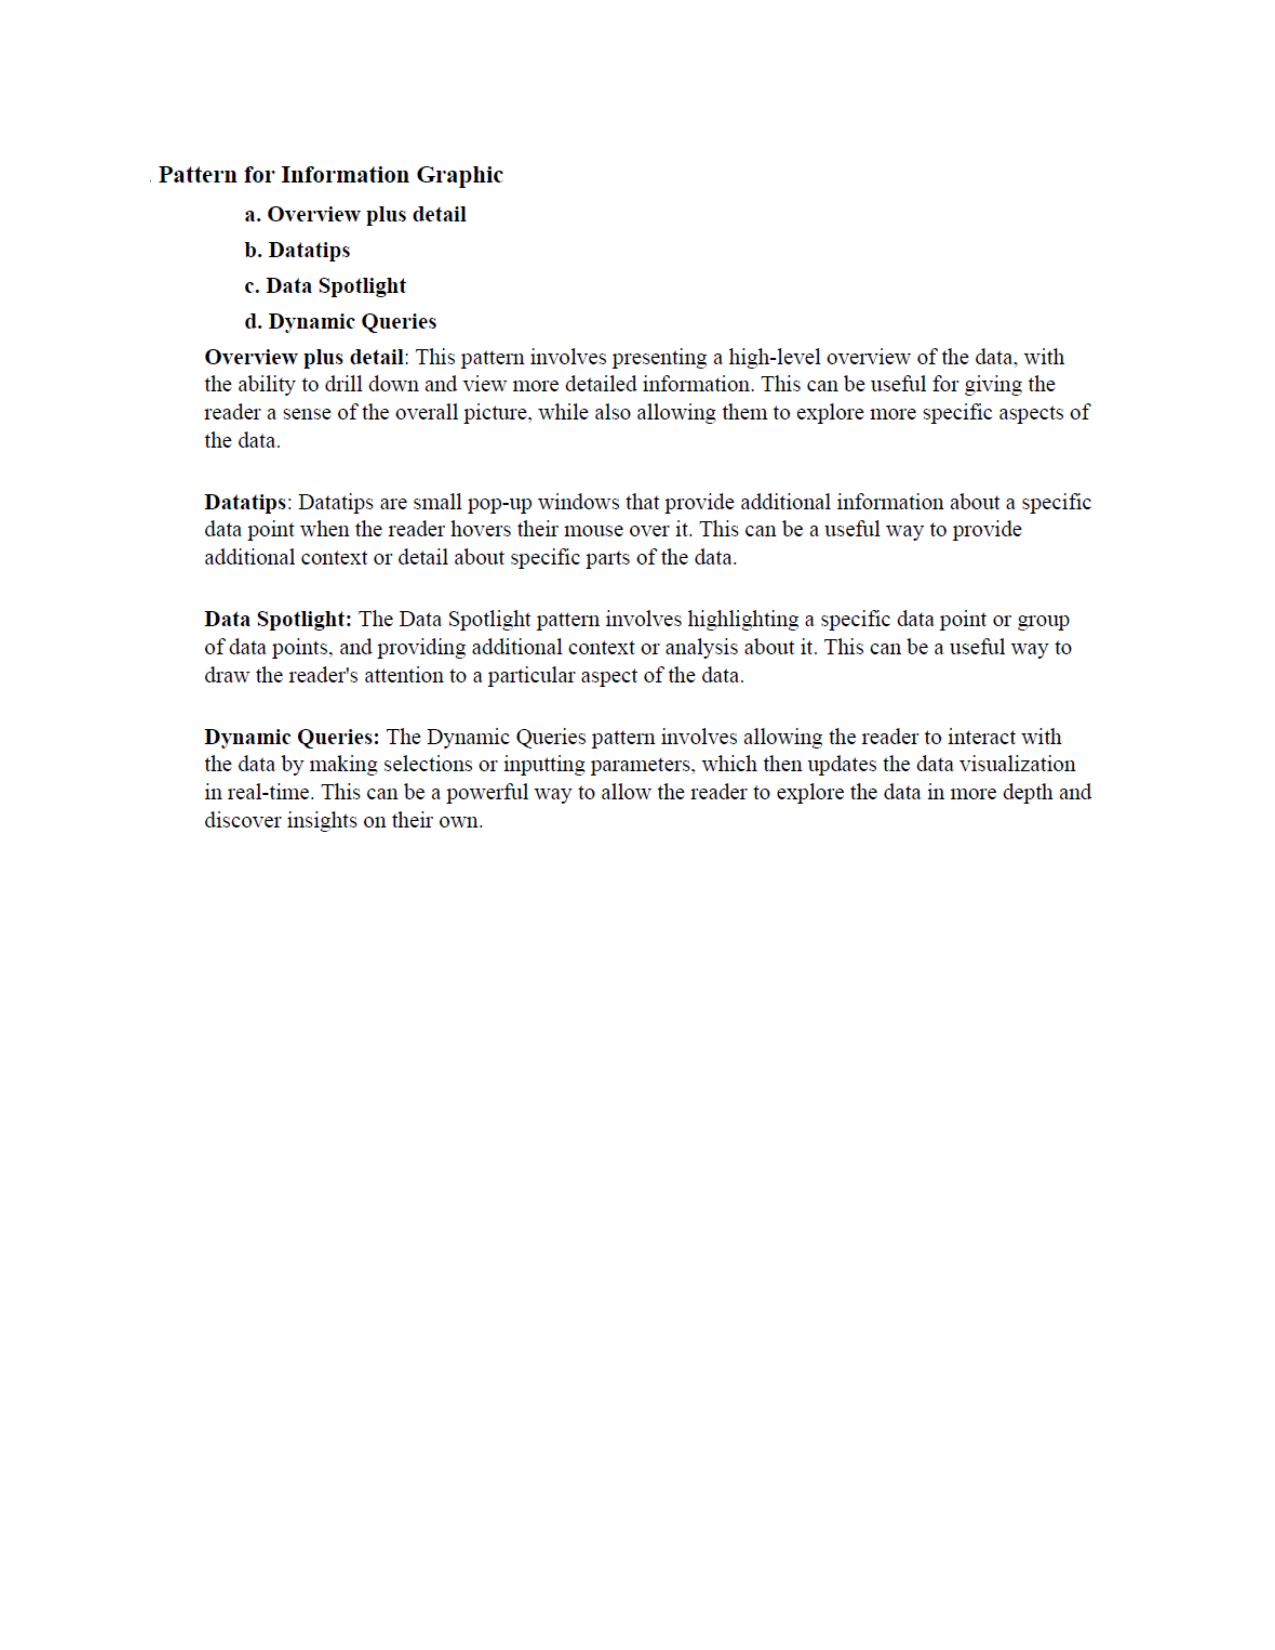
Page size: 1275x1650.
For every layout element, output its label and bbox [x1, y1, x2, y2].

picture [150, 150, 1125, 873]
